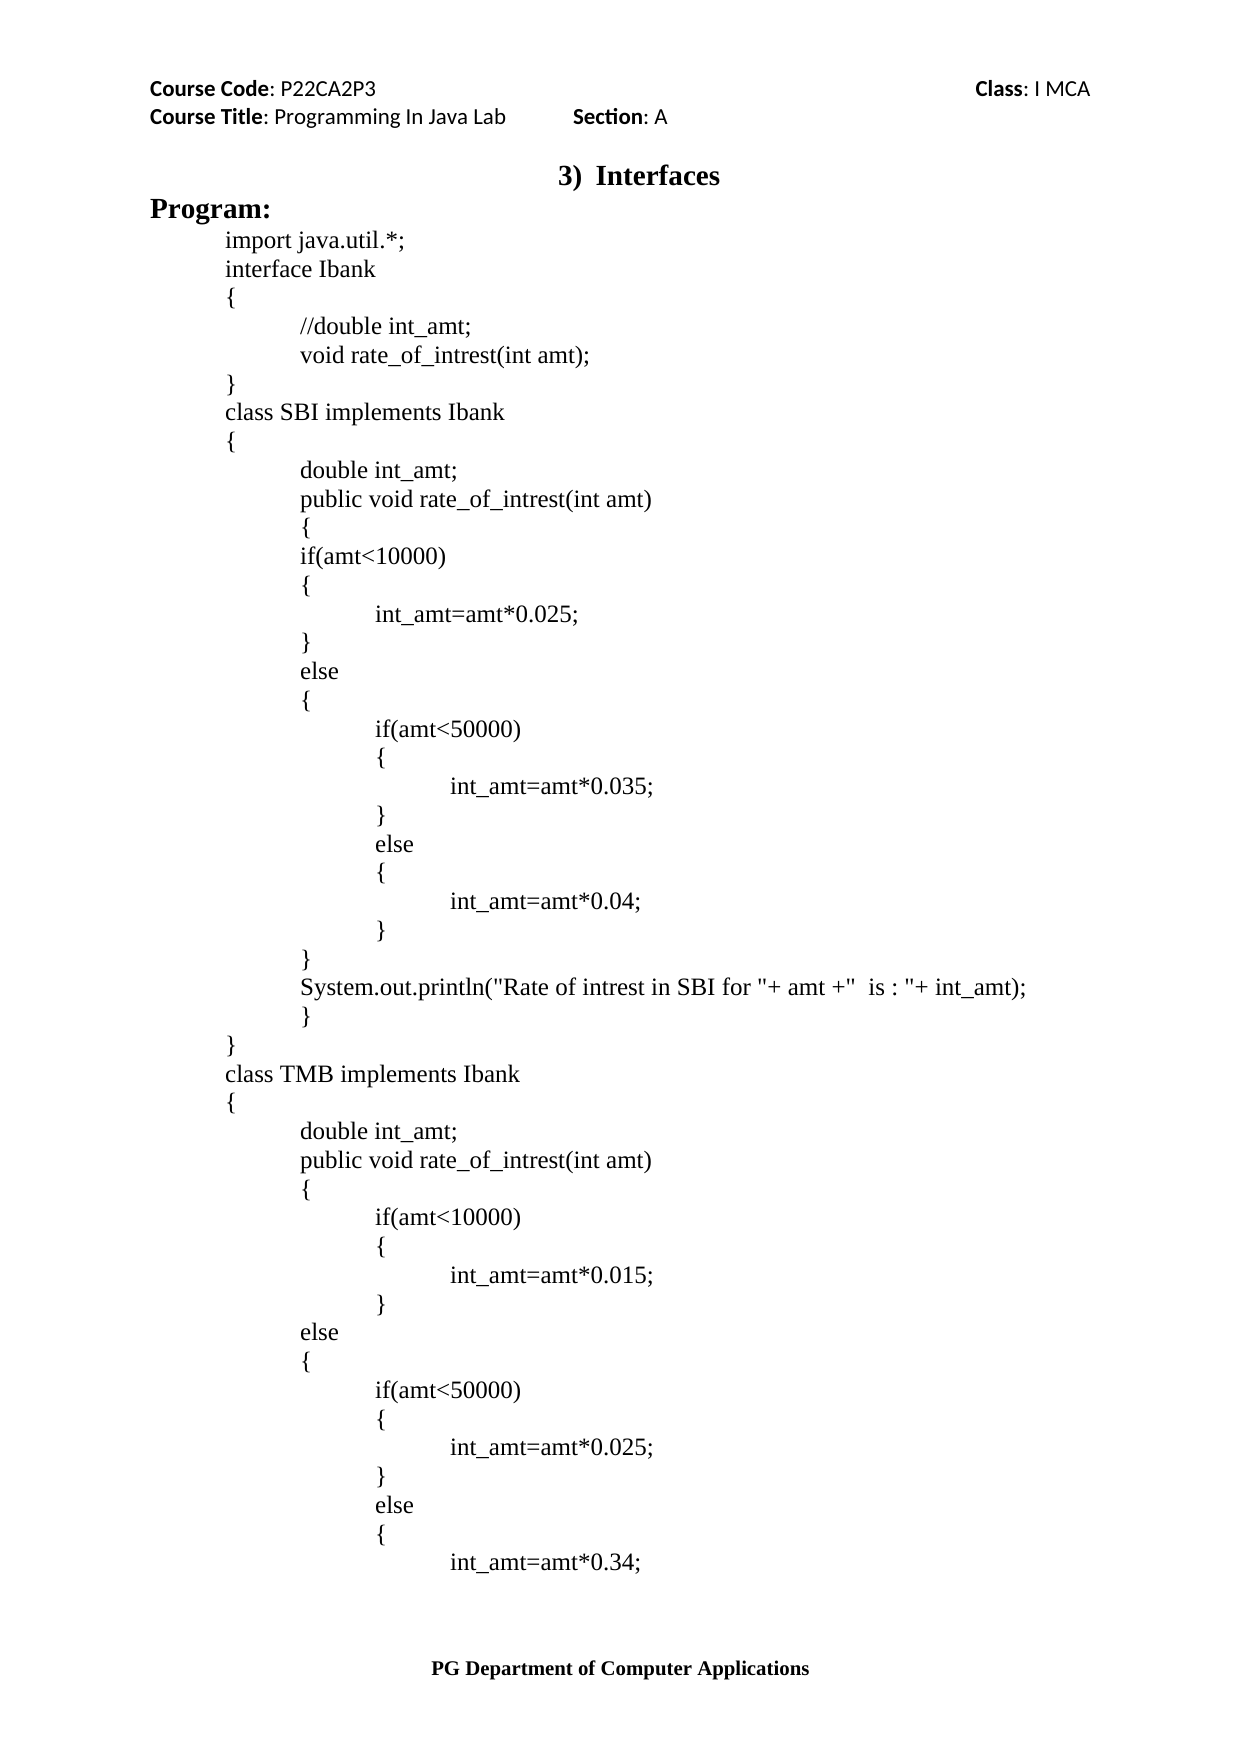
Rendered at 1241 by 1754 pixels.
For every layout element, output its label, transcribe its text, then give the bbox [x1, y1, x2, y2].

text System.out.println("Rate of intrest in SBI for "+ amt +" is : "+ int_amt); [225, 972, 1090, 1001]
text int_amt=amt*0.025; [225, 1432, 1090, 1461]
text { [225, 685, 1090, 714]
text int_amt=amt*0.04; [225, 886, 1090, 915]
text class SBI implements Ibank [225, 397, 1090, 426]
text class TMB implements Ibank [225, 1059, 1090, 1087]
text { [225, 1519, 1090, 1547]
text else [225, 829, 1090, 857]
list Interfaces [187, 158, 1090, 191]
text public void rate_of_intrest(int amt) [225, 484, 1090, 512]
text } [225, 1289, 1090, 1317]
text public void rate_of_intrest(int amt) [225, 1145, 1090, 1174]
text void rate_of_intrest(int amt); [225, 340, 1090, 369]
text } [225, 369, 1090, 397]
text else [225, 656, 1090, 685]
text int_amt=amt*0.34; [225, 1547, 1090, 1576]
text int_amt=amt*0.025; [225, 599, 1090, 627]
text import java.util.*; [225, 225, 1090, 254]
text { [225, 857, 1090, 886]
text interface Ibank [225, 254, 1090, 282]
text if(amt<50000) [225, 714, 1090, 742]
text } [225, 800, 1090, 829]
text } [225, 1001, 1090, 1030]
text { [225, 282, 1090, 311]
text } [225, 1461, 1090, 1490]
text double int_amt; [225, 1116, 1090, 1145]
text double int_amt; [225, 455, 1090, 484]
text int_amt=amt*0.015; [225, 1260, 1090, 1289]
text } [225, 944, 1090, 972]
text { [225, 742, 1090, 771]
text else [225, 1490, 1090, 1519]
text else [225, 1317, 1090, 1346]
text { [225, 1087, 1090, 1116]
text { [225, 1231, 1090, 1260]
text { [225, 1346, 1090, 1375]
text } [225, 1030, 1090, 1059]
text { [225, 1174, 1090, 1202]
text int_amt=amt*0.035; [225, 771, 1090, 800]
text Program: [150, 191, 1090, 225]
text } [225, 627, 1090, 656]
text { [225, 1404, 1090, 1432]
text } [225, 915, 1090, 944]
text if(amt<50000) [225, 1375, 1090, 1404]
text if(amt<10000) [225, 1202, 1090, 1231]
text { [225, 512, 1090, 541]
text { [225, 570, 1090, 599]
text if(amt<10000) [225, 541, 1090, 570]
text { [225, 426, 1090, 455]
text //double int_amt; [225, 311, 1090, 340]
